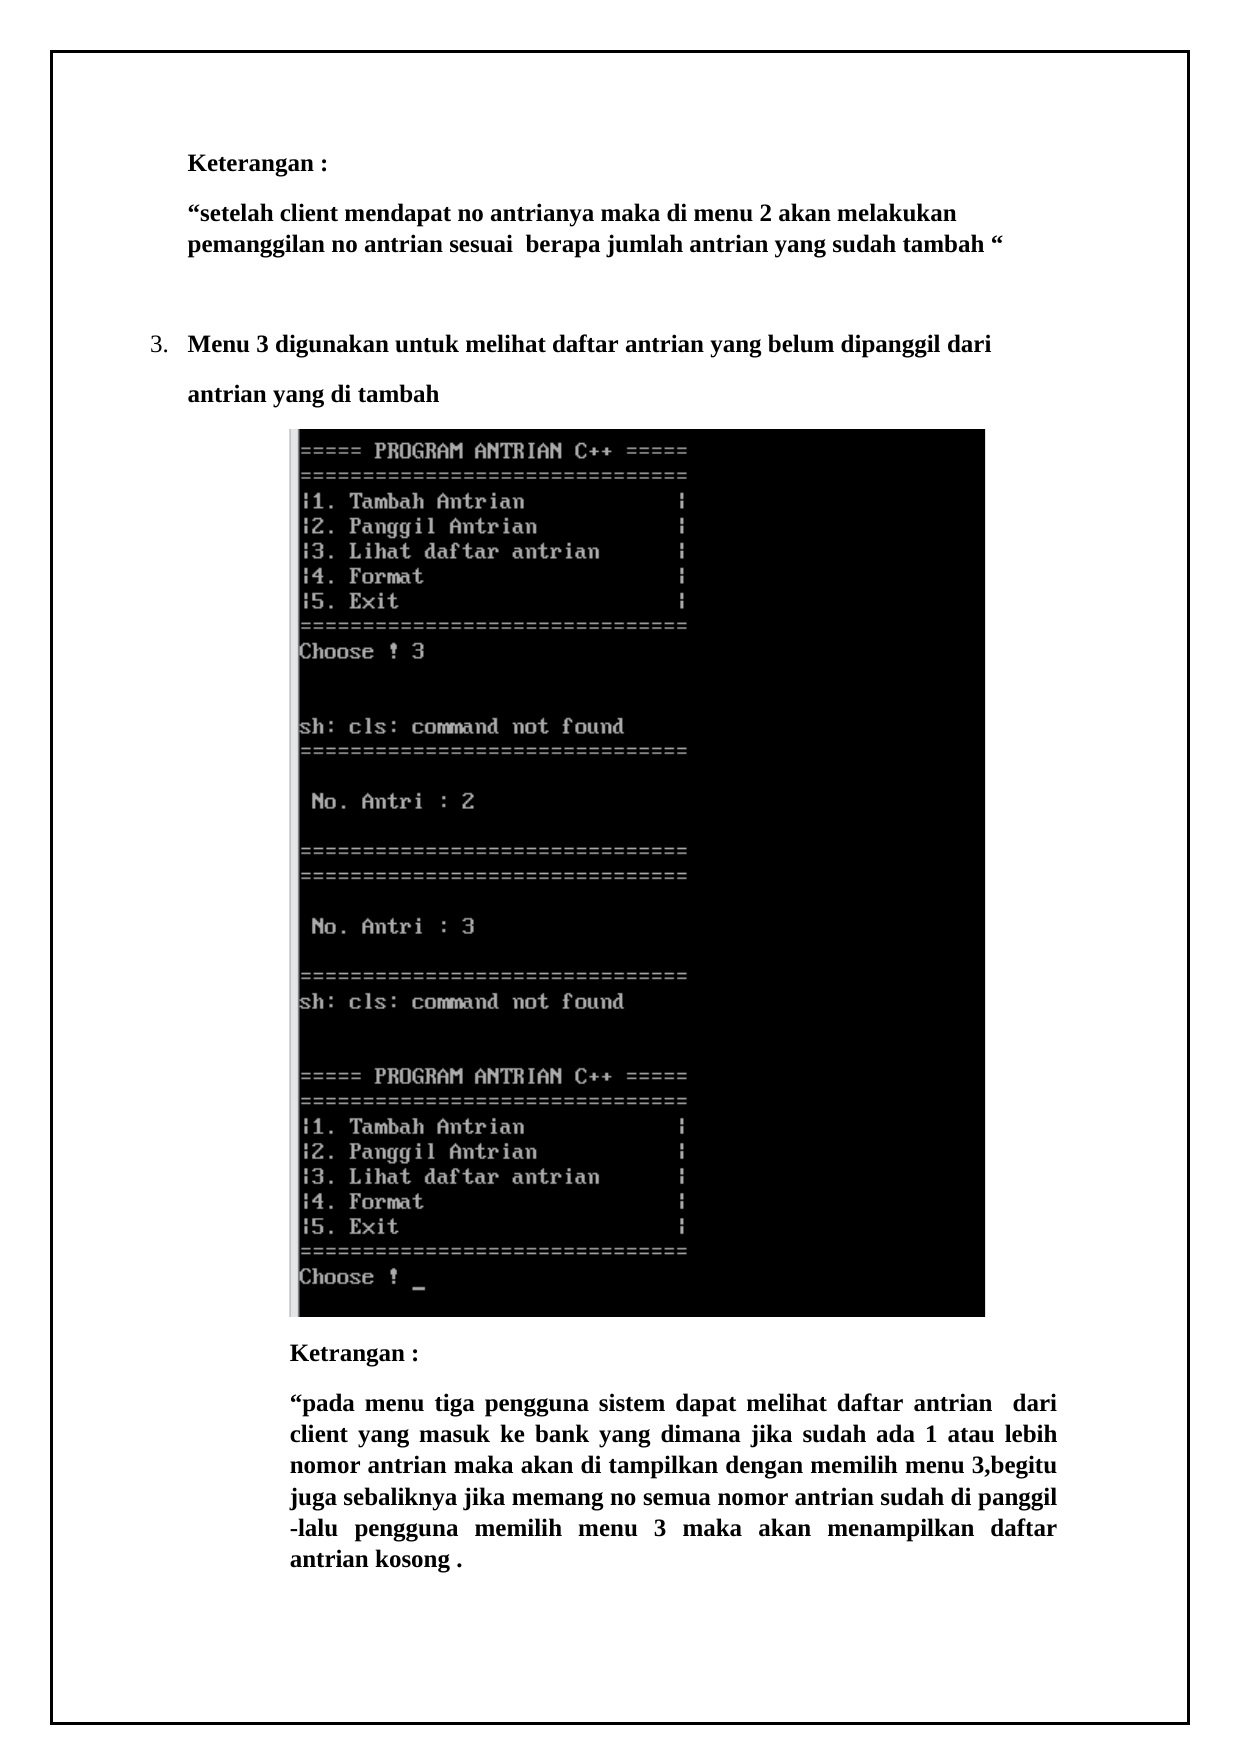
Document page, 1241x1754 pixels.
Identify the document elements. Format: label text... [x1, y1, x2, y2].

list Menu 3 digunakan untuk melihat daftar antrian yang belum dipanggil dari [150, 329, 1058, 358]
text Ketrangan : [289, 1338, 1058, 1367]
text “pada menu tiga pengguna sistem dapat melihat daftar antrian dari client yang masuk ke bank yang dimana jika sudah ada 1 atau lebih nomor antrian maka akan di tampilkan dengan memilih menu 3,begitu juga sebaliknya jika memang no semua nomor antrian sudah di panggil -lalu pengguna memilih menu 3 maka akan menampilkan daftar antrian kosong . [289, 1388, 1058, 1572]
text “setelah client mendapat no antrianya maka di menu 2 akan melakukan pemanggilan no antrian sesuai berapa jumlah antrian yang sudah tambah “ [187, 198, 1058, 258]
text antrian yang di tambah [187, 379, 1058, 408]
text Keterangan : [187, 148, 1058, 177]
picture [289, 429, 986, 1317]
